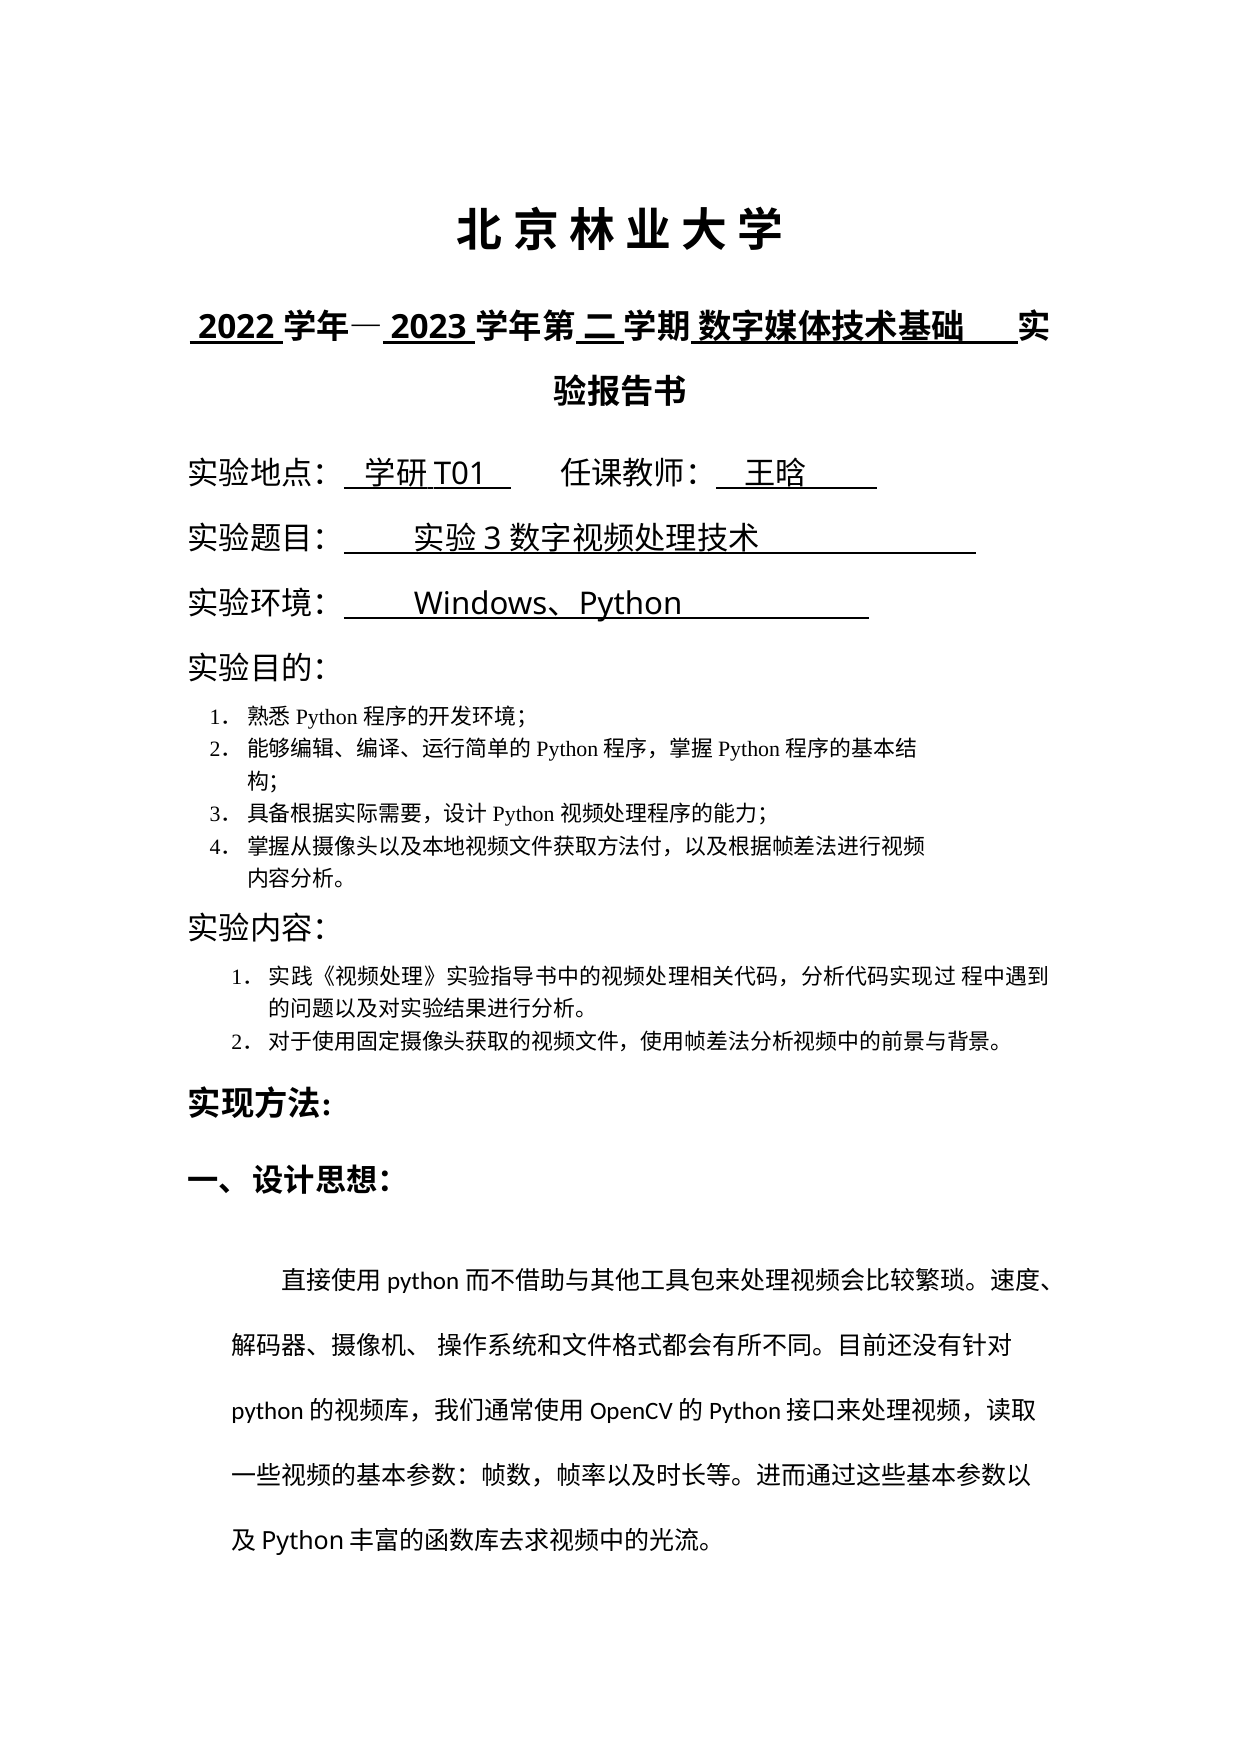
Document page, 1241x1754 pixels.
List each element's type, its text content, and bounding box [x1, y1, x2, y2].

subtitle 设计思想： [187, 1146, 1053, 1211]
text 实验内容： [187, 893, 1053, 958]
list 对于使用固定摄像头获取的视频文件，使用帧差法分析视频中的前景与背景。 [231, 1023, 1053, 1056]
text 实验题目： 实验 3 数字视频处理技术 [187, 503, 1053, 568]
text 构； [225, 763, 1053, 796]
text 实验环境： Windows、Python [187, 568, 1053, 633]
text 北 京 林 业 大 学 [187, 178, 1053, 276]
text 直接使用 python 而不借助与其他工具包来处理视频会比较繁琐。速度、解码器、摄像机、 操作系统和文件格式都会有所不同。目前还没有针对 python 的视频库，我们通常使用 OpenCV 的 Python 接口来处理视频，读取一些视频的基本参数：帧数，帧率以及时长等。进而通过这些基本参数以及Python丰富的函数库去求视频中的光流。 [231, 1246, 1053, 1571]
text 2022 学年— 2023 学年第 二 学期 数字媒体技术基础 实验报告书 [187, 292, 1053, 422]
list 实践《视频处理》实验指导书中的视频处理相关代码，分析代码实现过 程中遇到的问题以及对实验结果进行分析。 [231, 958, 1053, 1023]
list 熟悉 Python 程序的开发环境； [209, 698, 1053, 731]
text 内容分析。 [225, 861, 1053, 893]
list 具备根据实际需要，设计 Python 视频处理程序的能力； [209, 796, 1053, 828]
subtitle 实现方法: [187, 1068, 1053, 1133]
text 实验目的： [187, 633, 1053, 698]
text 实验地点： 学研T01 任课教师： 王晗 [187, 438, 1053, 503]
list 能够编辑、编译、运行简单的 Python 程序，掌握 Python 程序的基本结 [209, 731, 1053, 763]
list 掌握从摄像头以及本地视频文件获取方法付，以及根据帧差法进行视频 [209, 828, 1053, 861]
